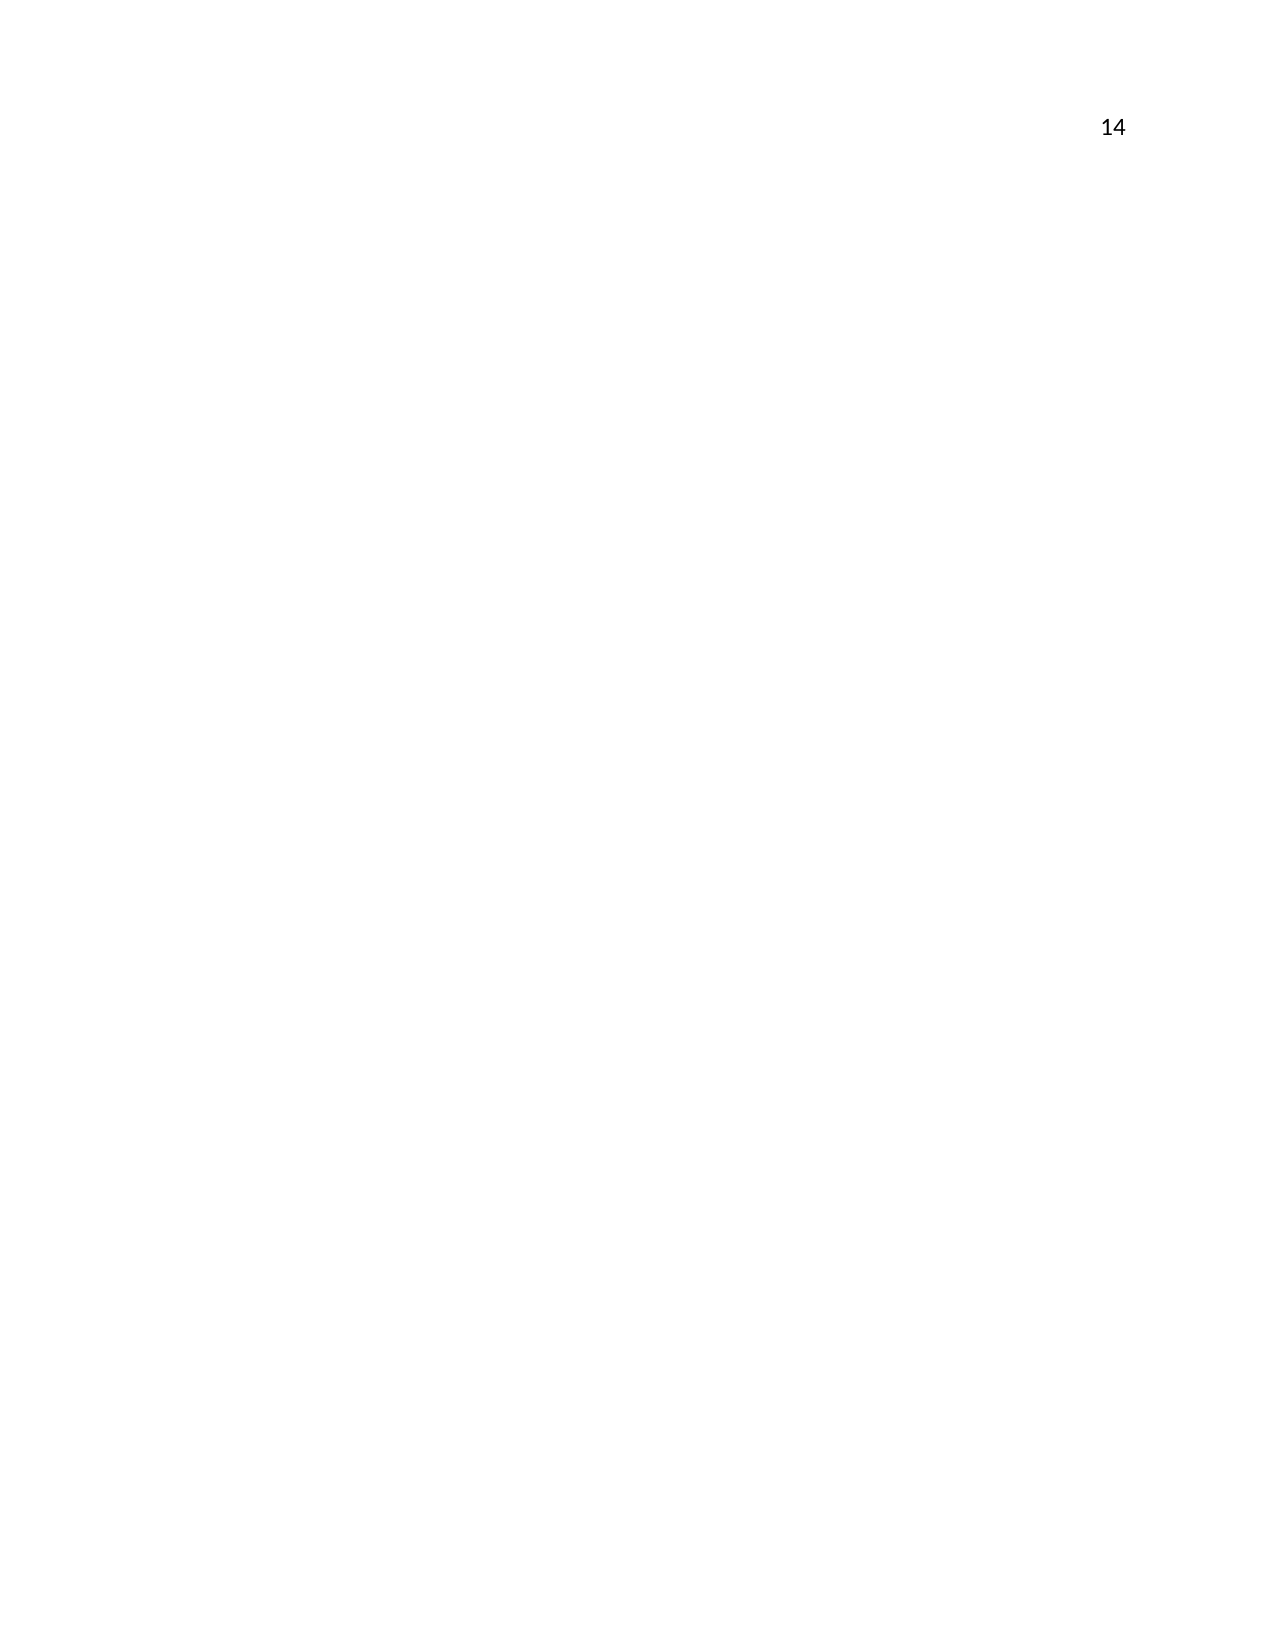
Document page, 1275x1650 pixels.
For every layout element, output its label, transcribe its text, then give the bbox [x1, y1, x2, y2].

text 14 [139, 111, 1125, 141]
